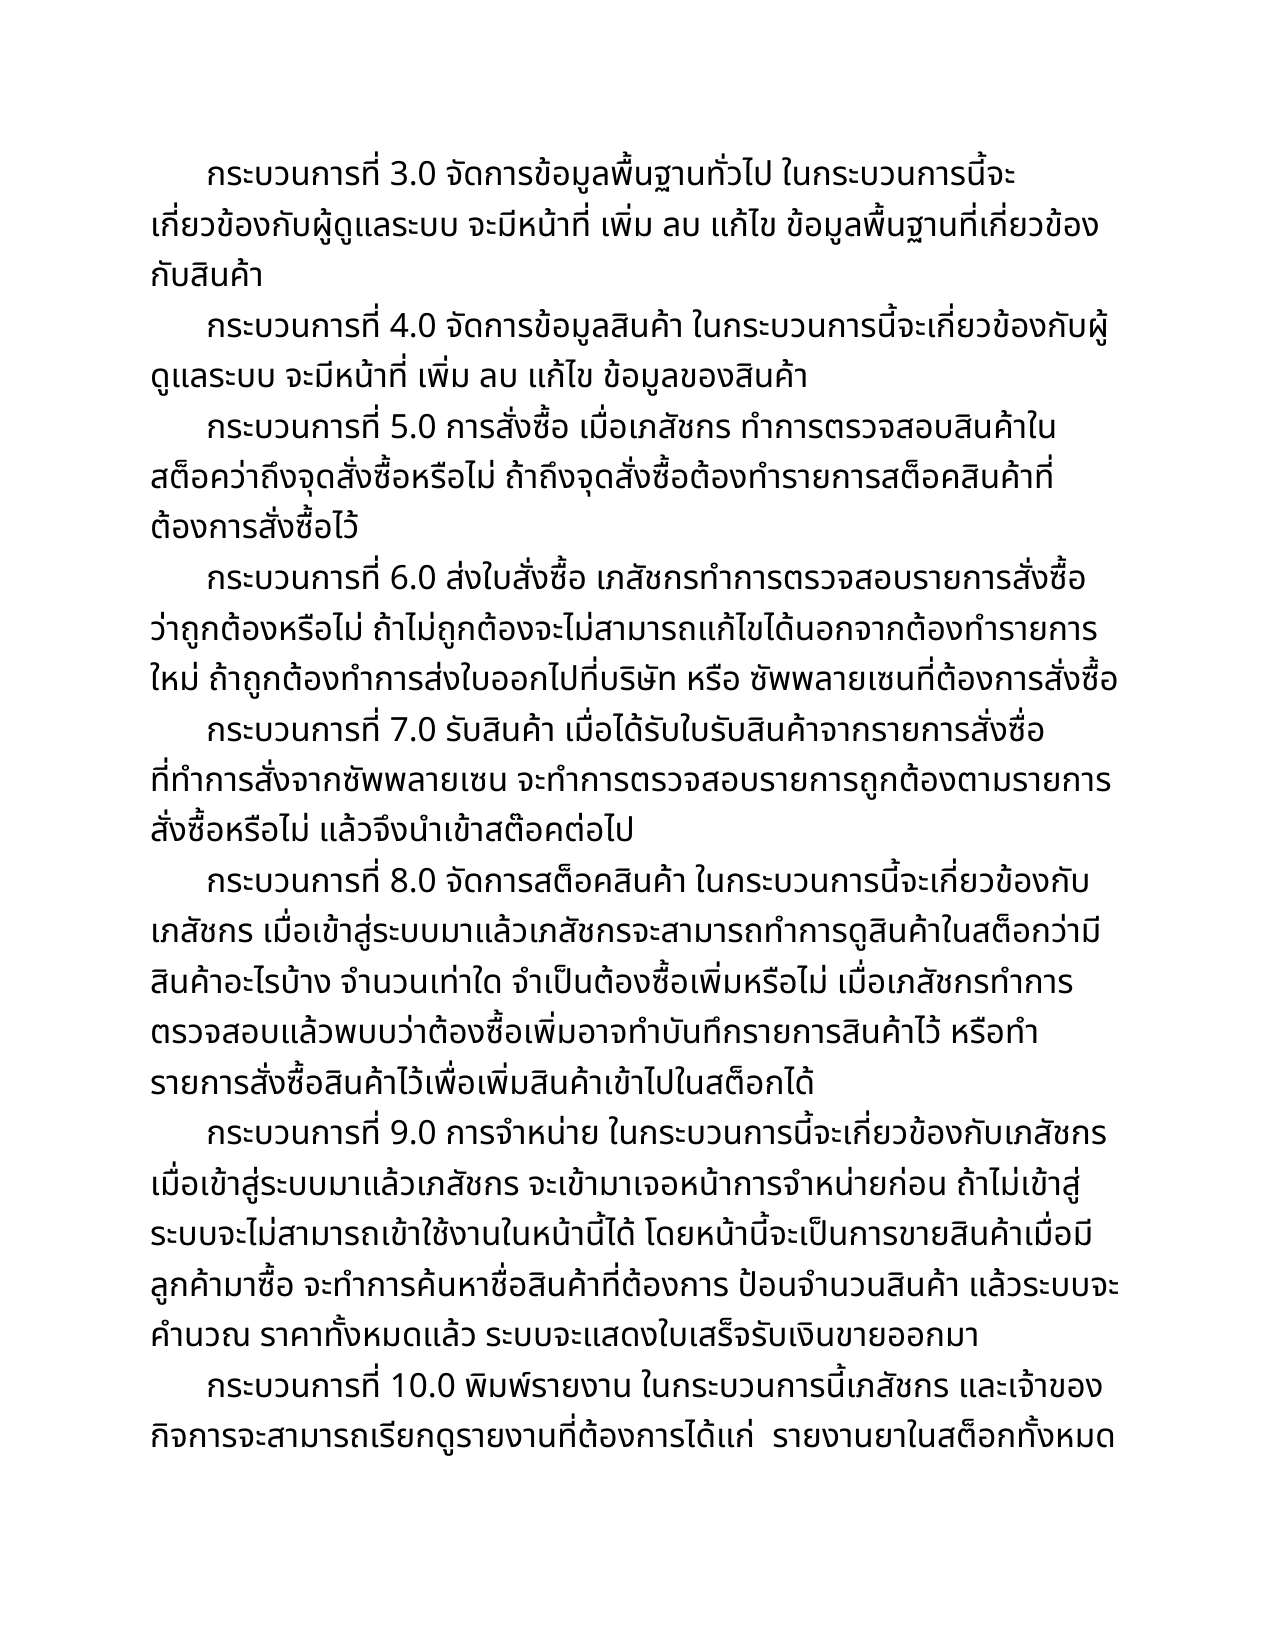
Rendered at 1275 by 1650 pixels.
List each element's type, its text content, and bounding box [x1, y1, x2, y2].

text กระบวนการที่ 3.0 จัดการข้อมูลพื้นฐานทั่วไป ในกระบวนการนี้จะเกี่ยวข้องกับผู้ดูแลระบบ จะมีหน้าที่ เพิ่ม ลบ แก้ไข ข้อมูลพื้นฐานที่เกี่ยวข้องกับสินค้า [150, 150, 1125, 301]
text กระบวนการที่ 9.0 การจำหน่าย ในกระบวนการนี้จะเกี่ยวข้องกับเภสัชกร เมื่อเข้าสู่ระบบมาแล้วเภสัชกร จะเข้ามาเจอหน้าการจำหน่ายก่อน ถ้าไม่เข้าสู่ระบบจะไม่สามารถเข้าใช้งานในหน้านี้ได้ โดยหน้านี้จะเป็นการขายสินค้าเมื่อมีลูกค้ามาซื้อ จะทำการค้นหาชื่อสินค้าที่ต้องการ ป้อนจำนวนสินค้า แล้วระบบจะคำนวณ ราคาทั้งหมดแล้ว ระบบจะแสดงใบเสร็จรับเงินขายออกมา [150, 1109, 1125, 1362]
text กระบวนการที่ 7.0 รับสินค้า เมื่อได้รับใบรับสินค้าจากรายการสั่งซื่อที่ทำการสั่งจากซัพพลายเซน จะทำการตรวจสอบรายการถูกต้องตามรายการสั่งซื้อหรือไม่ แล้วจึงนำเข้าสต๊อคต่อไป [150, 705, 1125, 857]
text กระบวนการที่ 4.0 จัดการข้อมูลสินค้า ในกระบวนการนี้จะเกี่ยวข้องกับผู้ดูแลระบบ จะมีหน้าที่ เพิ่ม ลบ แก้ไข ข้อมูลของสินค้า [150, 301, 1125, 402]
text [150, 1362, 1125, 1463]
text กระบวนการที่ 8.0 จัดการสต็อคสินค้า ในกระบวนการนี้จะเกี่ยวข้องกับเภสัชกร เมื่อเข้าสู่ระบบมาแล้วเภสัชกรจะสามารถทำการดูสินค้าในสต็อกว่ามีสินค้าอะไรบ้าง จำนวนเท่าใด จำเป็นต้องซื้อเพิ่มหรือไม่ เมื่อเภสัชกรทำการตรวจสอบแล้วพบบว่าต้องซื้อเพิ่มอาจทำบันทึกรายการสินค้าไว้ หรือทำรายการสั่งซื้อสินค้าไว้เพื่อเพิ่มสินค้าเข้าไปในสต็อกได้ [150, 857, 1125, 1109]
text กระบวนการที่ 5.0 การสั่งซื้อ เมื่อเภสัชกร ทำการตรวจสอบสินค้าในสต็อคว่าถึงจุดสั่งซื้อหรือไม่ ถ้าถึงจุดสั่งซื้อต้องทำรายการสต็อคสินค้าที่ต้องการสั่งซื้อไว้ [150, 402, 1125, 554]
text กระบวนการที่ 6.0 ส่งใบสั่งซื้อ เภสัชกรทำการตรวจสอบรายการสั่งซื้อ ว่าถูกต้องหรือไม่ ถ้าไม่ถูกต้องจะไม่สามารถแก้ไขได้นอกจากต้องทำรายการใหม่ ถ้าถูกต้องทำการส่งใบออกไปที่บริษัท หรือ ซัพพลายเซนที่ต้องการสั่งซื้อ [150, 554, 1125, 705]
